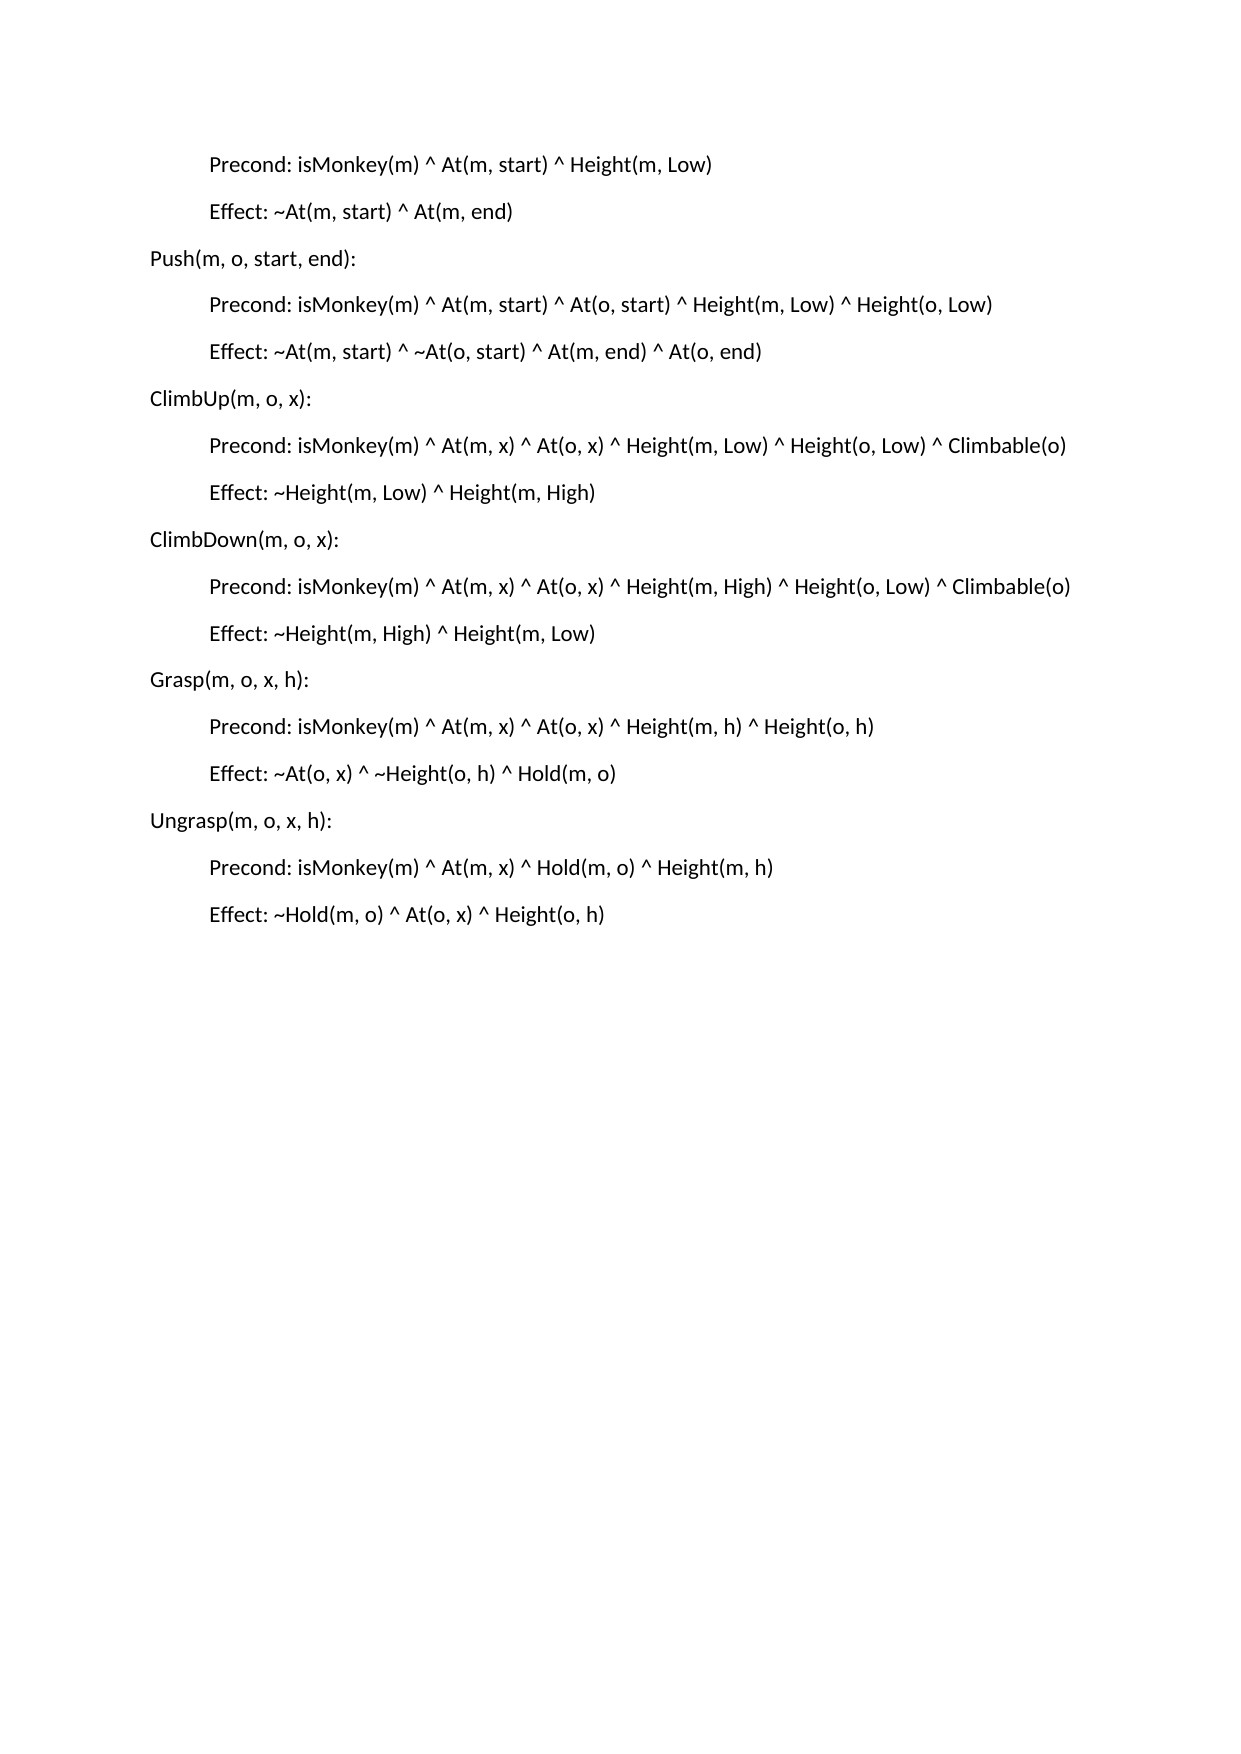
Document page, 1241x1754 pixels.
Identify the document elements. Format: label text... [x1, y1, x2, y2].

text ClimbUp(m, o, x): [150, 384, 1090, 412]
text Effect: ~At(m, start) ^ ~At(o, start) ^ At(m, end) ^ At(o, end) [150, 337, 1090, 366]
text Effect: ~Height(m, Low) ^ Height(m, High) [150, 478, 1090, 506]
text Precond: isMonkey(m) ^ At(m, x) ^ At(o, x) ^ Height(m, h) ^ Height(o, h) [150, 712, 1090, 741]
text Effect: ~Hold(m, o) ^ At(o, x) ^ Height(o, h) [209, 900, 1090, 928]
text Grasp(m, o, x, h): [150, 666, 1090, 694]
text Precond: isMonkey(m) ^ At(m, x) ^ At(o, x) ^ Height(m, High) ^ Height(o, Low) ^ Climbable(o) [150, 572, 1090, 600]
text Precond: isMonkey(m) ^ At(m, x) ^ Hold(m, o) ^ Height(m, h) [209, 853, 1090, 881]
text ClimbDown(m, o, x): [150, 525, 1090, 553]
text Precond: isMonkey(m) ^ At(m, x) ^ At(o, x) ^ Height(m, Low) ^ Height(o, Low) ^ Climbable(o) [150, 431, 1090, 459]
text Effect: ~Height(m, High) ^ Height(m, Low) [150, 619, 1090, 647]
text Ungrasp(m, o, x, h): [150, 806, 1090, 834]
text Effect: ~At(o, x) ^ ~Height(o, h) ^ Hold(m, o) [150, 759, 1090, 787]
text Precond: isMonkey(m) ^ At(m, start) ^ At(o, start) ^ Height(m, Low) ^ Height(o, Low) [150, 291, 1090, 319]
text Push(m, o, start, end): [150, 244, 1090, 272]
text Precond: isMonkey(m) ^ At(m, start) ^ Height(m, Low) [150, 150, 1090, 178]
text Effect: ~At(m, start) ^ At(m, end) [150, 197, 1090, 225]
